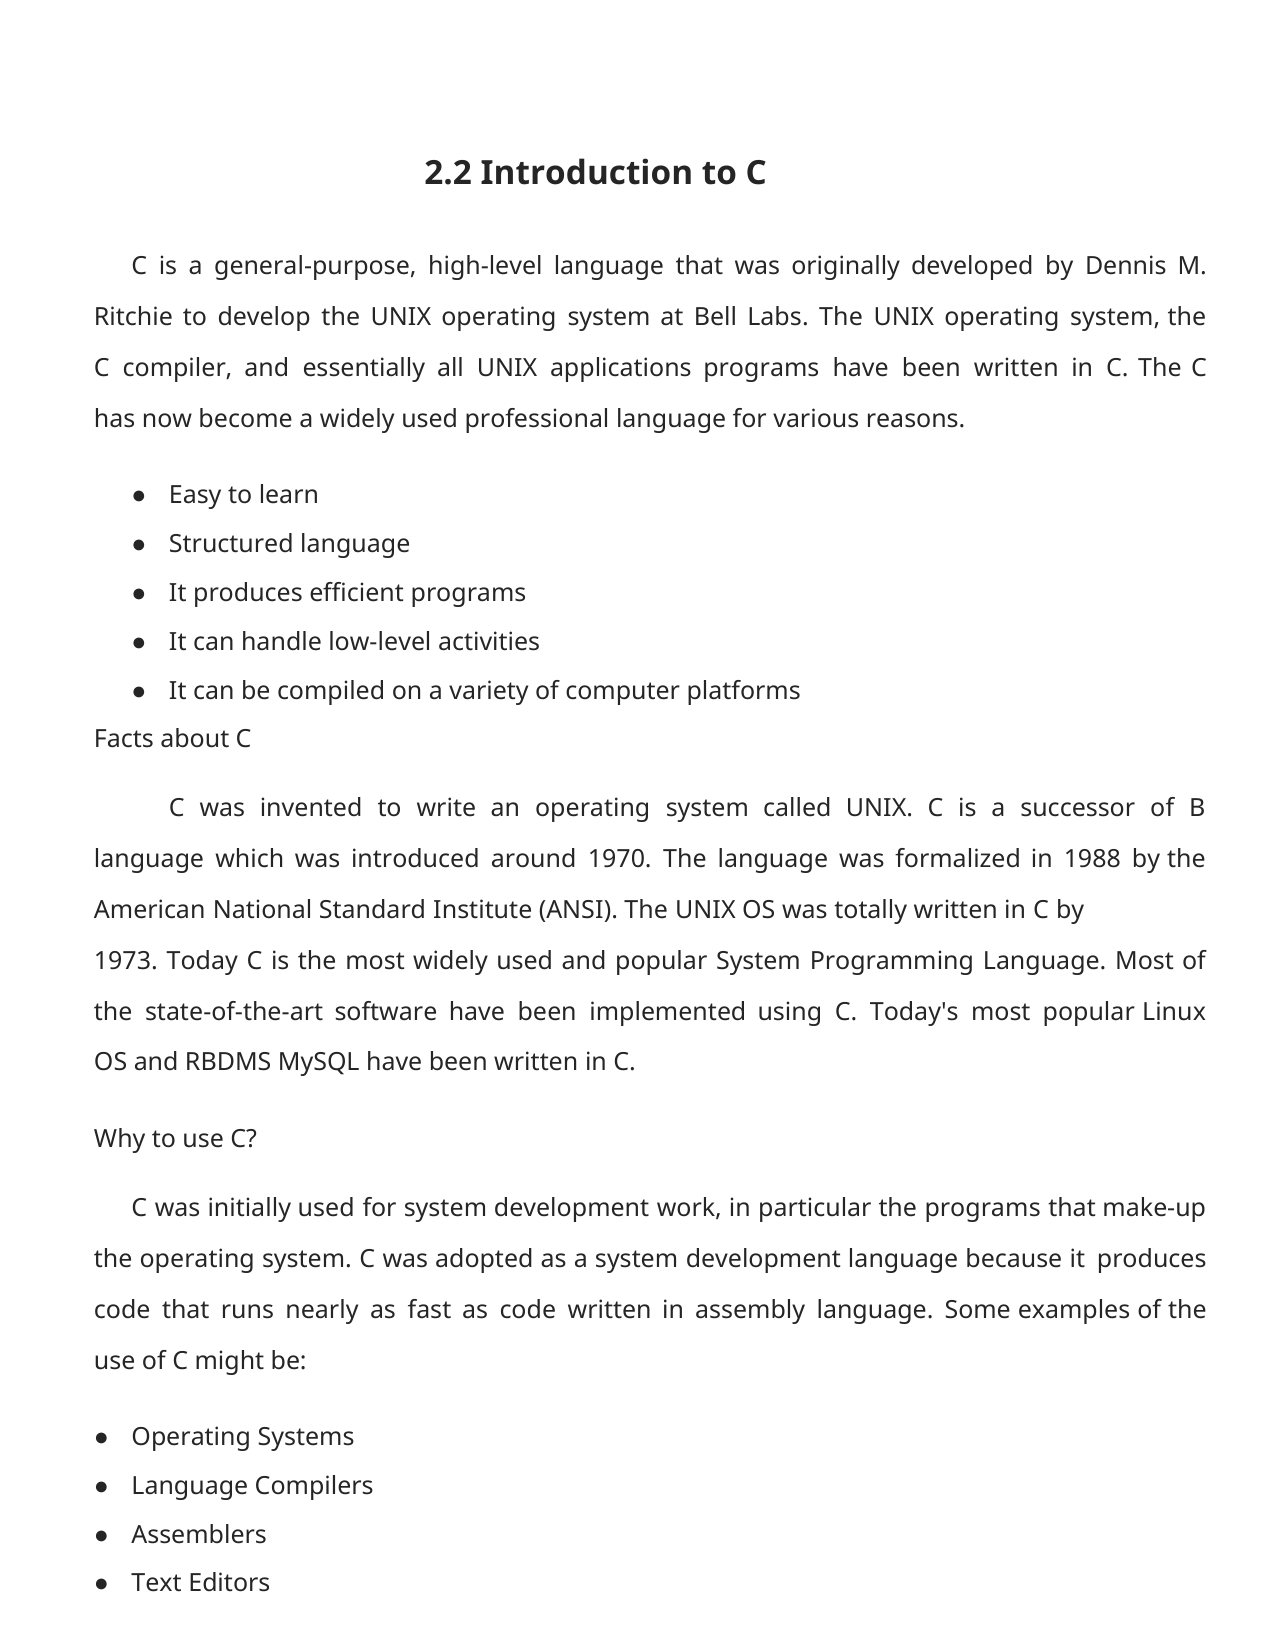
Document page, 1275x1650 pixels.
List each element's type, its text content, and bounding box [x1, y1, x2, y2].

text ● Language Compilers [94, 1468, 386, 1502]
text ● It can handle low-level activities [131, 623, 1214, 658]
text Facts about C [94, 721, 278, 755]
text ● Easy to learn [131, 477, 1214, 511]
text C was initially used for system development work, in particular the programs that make-up the operating system. C was adopted as a system development language because it produces code that runs nearly as fast as code written in assembly language. Some examples of the use of C might be: [94, 1189, 1207, 1376]
text Why to use C? [94, 1120, 287, 1154]
text 1973. Today C is the most widely used and popular System Programming Language. Most of the state-of-the-art software have been implemented using C. Today's most popular Linux OS and RBDMS MySQL have been written in C. [94, 943, 1206, 1078]
text ● It can be compiled on a variety of computer platforms [131, 672, 1214, 706]
text ● Operating Systems [94, 1419, 368, 1453]
text C was invented to write an operating system called UNIX. C is a successor of B language which was introduced around 1970. The language was formalized in 1988 by the American National Standard Institute (ANSI). The UNIX OS was totally written in C by [94, 790, 1206, 925]
text C is a general-purpose, high-level language that was originally developed by Dennis M. Ritchie to develop the UNIX operating system at Bell Labs. The UNIX operating system, the C compiler, and essentially all UNIX applications programs have been written in C. The C has now become a widely used professional language for various reasons. [94, 247, 1207, 434]
text ● Assemblers [94, 1516, 277, 1550]
text ● Text Editors [94, 1565, 285, 1599]
text ● Structured language [131, 526, 1214, 560]
text ● It produces efficient programs [131, 575, 1214, 609]
text 2.2 Introduction to C [424, 149, 1214, 194]
